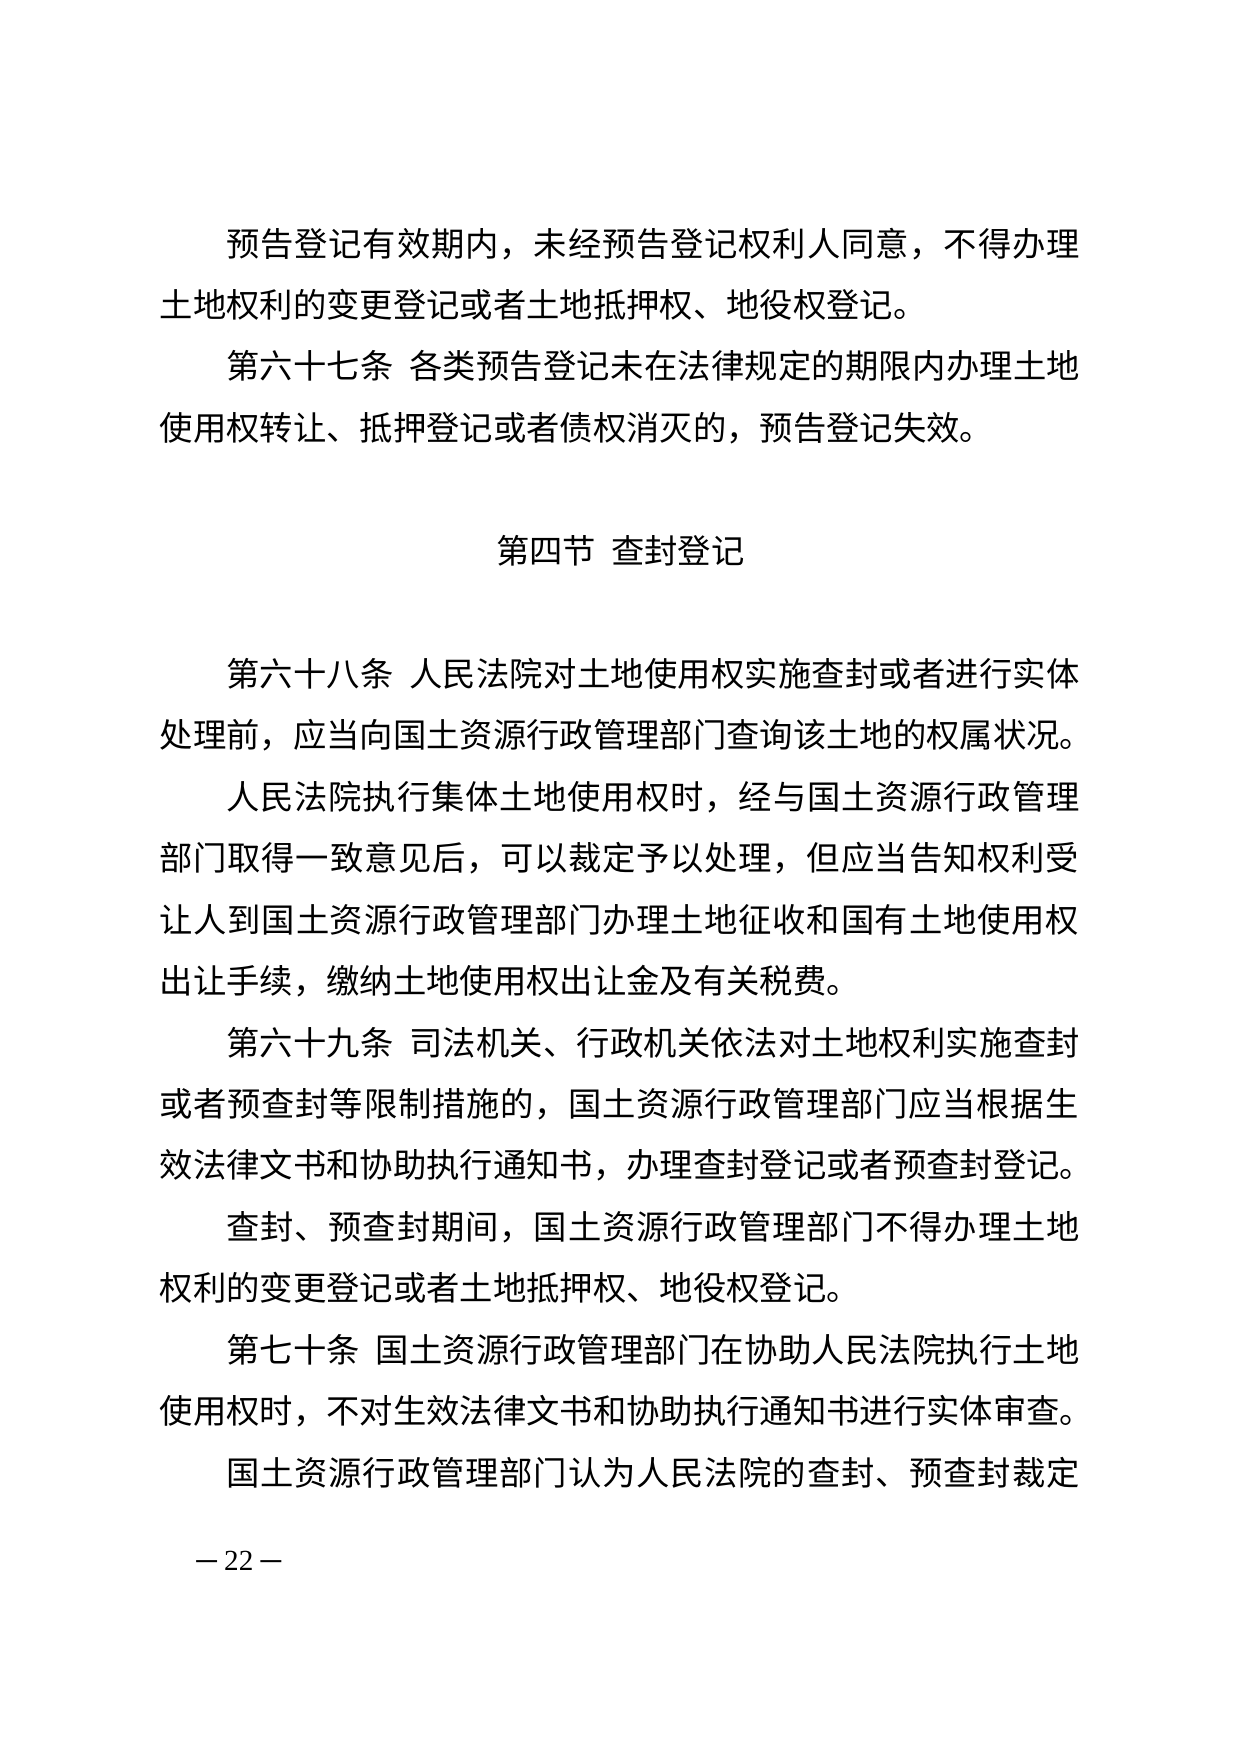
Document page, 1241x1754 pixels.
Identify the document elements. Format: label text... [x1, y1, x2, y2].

text 第六十九条 司法机关、行政机关依法对土地权利实施查封或者预查封等限制措施的，国土资源行政管理部门应当根据生效法律文书和协助执行通知书，办理查封登记或者预查封登记。 [159, 1006, 1081, 1190]
text 第四节 查封登记 [159, 514, 1081, 576]
text 查封、预查封期间，国土资源行政管理部门不得办理土地权利的变更登记或者土地抵押权、地役权登记。 [159, 1190, 1081, 1313]
text 第六十八条 人民法院对土地使用权实施查封或者进行实体处理前，应当向国土资源行政管理部门查询该土地的权属状况。 [159, 637, 1081, 760]
text 第七十条 国土资源行政管理部门在协助人民法院执行土地使用权时，不对生效法律文书和协助执行通知书进行实体审查。 [159, 1313, 1081, 1436]
text 人民法院执行集体土地使用权时，经与国土资源行政管理部门取得一致意见后，可以裁定予以处理，但应当告知权利受让人到国土资源行政管理部门办理土地征收和国有土地使用权出让手续，缴纳土地使用权出让金及有关税费。 [159, 760, 1081, 1006]
text 第六十七条 各类预告登记未在法律规定的期限内办理土地使用权转让、抵押登记或者债权消灭的，预告登记失效。 [159, 330, 1081, 453]
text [159, 1436, 1081, 1497]
text 预告登记有效期内，未经预告登记权利人同意，不得办理土地权利的变更登记或者土地抵押权、地役权登记。 [159, 207, 1081, 330]
